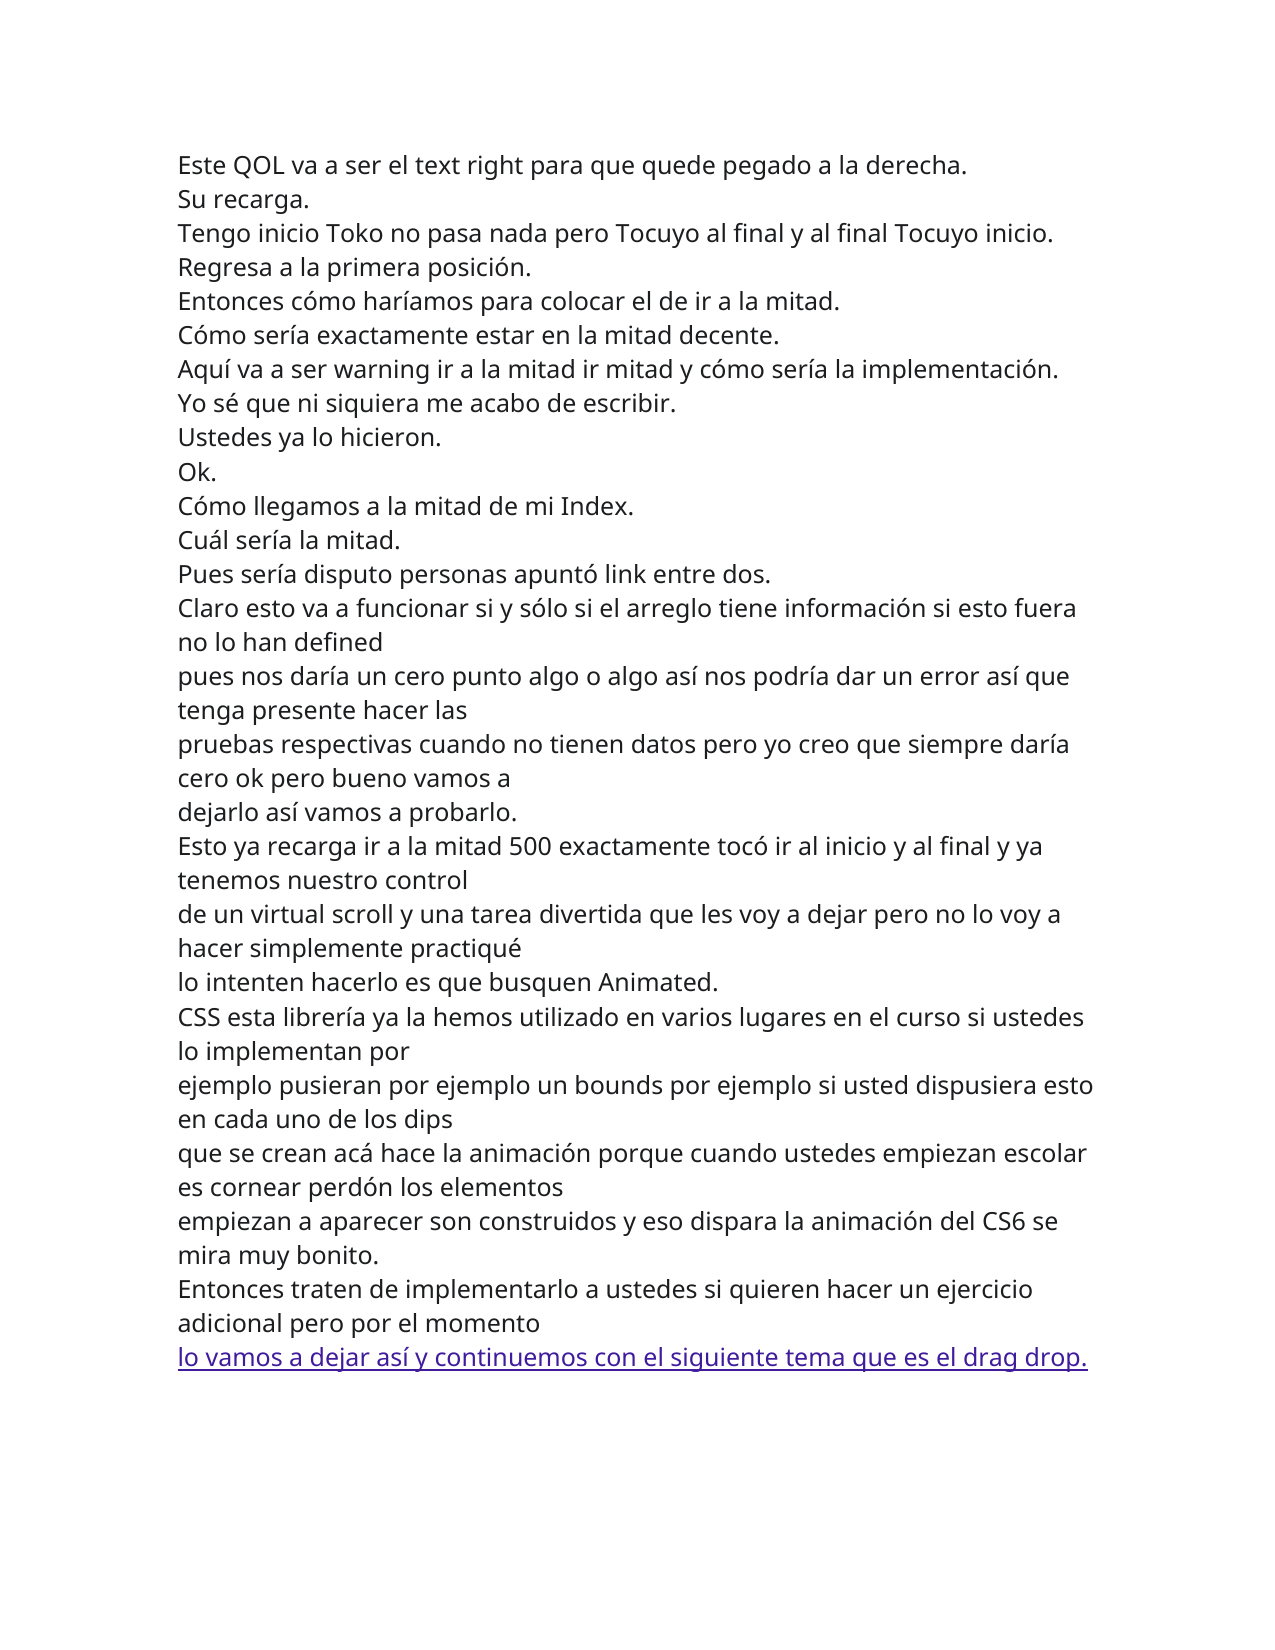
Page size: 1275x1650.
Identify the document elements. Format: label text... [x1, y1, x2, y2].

text dejarlo así vamos a probarlo. [177, 795, 1098, 829]
text Aquí va a ser warning ir a la mitad ir mitad y cómo sería la implementación. [177, 352, 1098, 386]
text Tengo inicio Toko no pasa nada pero Tocuyo al final y al final Tocuyo inicio. [177, 216, 1098, 250]
text Cómo llegamos a la mitad de mi Index. [177, 488, 1098, 522]
text pues nos daría un cero punto algo o algo así nos podría dar un error así que tenga presente hacer las [177, 658, 1098, 727]
text de un virtual scroll y una tarea divertida que les voy a dejar pero no lo voy a hacer simplemente practiqué [177, 897, 1098, 965]
text CSS esta librería ya la hemos utilizado en varios lugares en el curso si ustedes lo implementan por [177, 999, 1098, 1067]
text Regresa a la primera posición. [177, 250, 1098, 284]
text Este QOL va a ser el text right para que quede pegado a la derecha. [177, 148, 1098, 182]
text Ok. [177, 454, 1098, 488]
text Cuál sería la mitad. [177, 522, 1098, 556]
text lo vamos a dejar así y continuemos con el siguiente tema que es el drag drop. [177, 1340, 1098, 1374]
text Entonces traten de implementarlo a ustedes si quieren hacer un ejercicio adicional pero por el momento [177, 1272, 1098, 1340]
text Esto ya recarga ir a la mitad 500 exactamente tocó ir al inicio y al final y ya tenemos nuestro control [177, 829, 1098, 897]
text Cómo sería exactamente estar en la mitad decente. [177, 318, 1098, 352]
text Pues sería disputo personas apuntó link entre dos. [177, 556, 1098, 590]
text lo intenten hacerlo es que busquen Animated. [177, 965, 1098, 999]
text pruebas respectivas cuando no tienen datos pero yo creo que siempre daría cero ok pero bueno vamos a [177, 727, 1098, 795]
text empiezan a aparecer son construidos y eso dispara la animación del CS6 se mira muy bonito. [177, 1203, 1098, 1272]
text que se crean acá hace la animación porque cuando ustedes empiezan escolar es cornear perdón los elementos [177, 1135, 1098, 1203]
text Yo sé que ni siquiera me acabo de escribir. [177, 386, 1098, 420]
text Entonces cómo haríamos para colocar el de ir a la mitad. [177, 284, 1098, 318]
text ejemplo pusieran por ejemplo un bounds por ejemplo si usted dispusiera esto en cada uno de los dips [177, 1067, 1098, 1135]
text Ustedes ya lo hicieron. [177, 420, 1098, 454]
text Claro esto va a funcionar si y sólo si el arreglo tiene información si esto fuera no lo han defined [177, 590, 1098, 658]
text Su recarga. [177, 182, 1098, 216]
